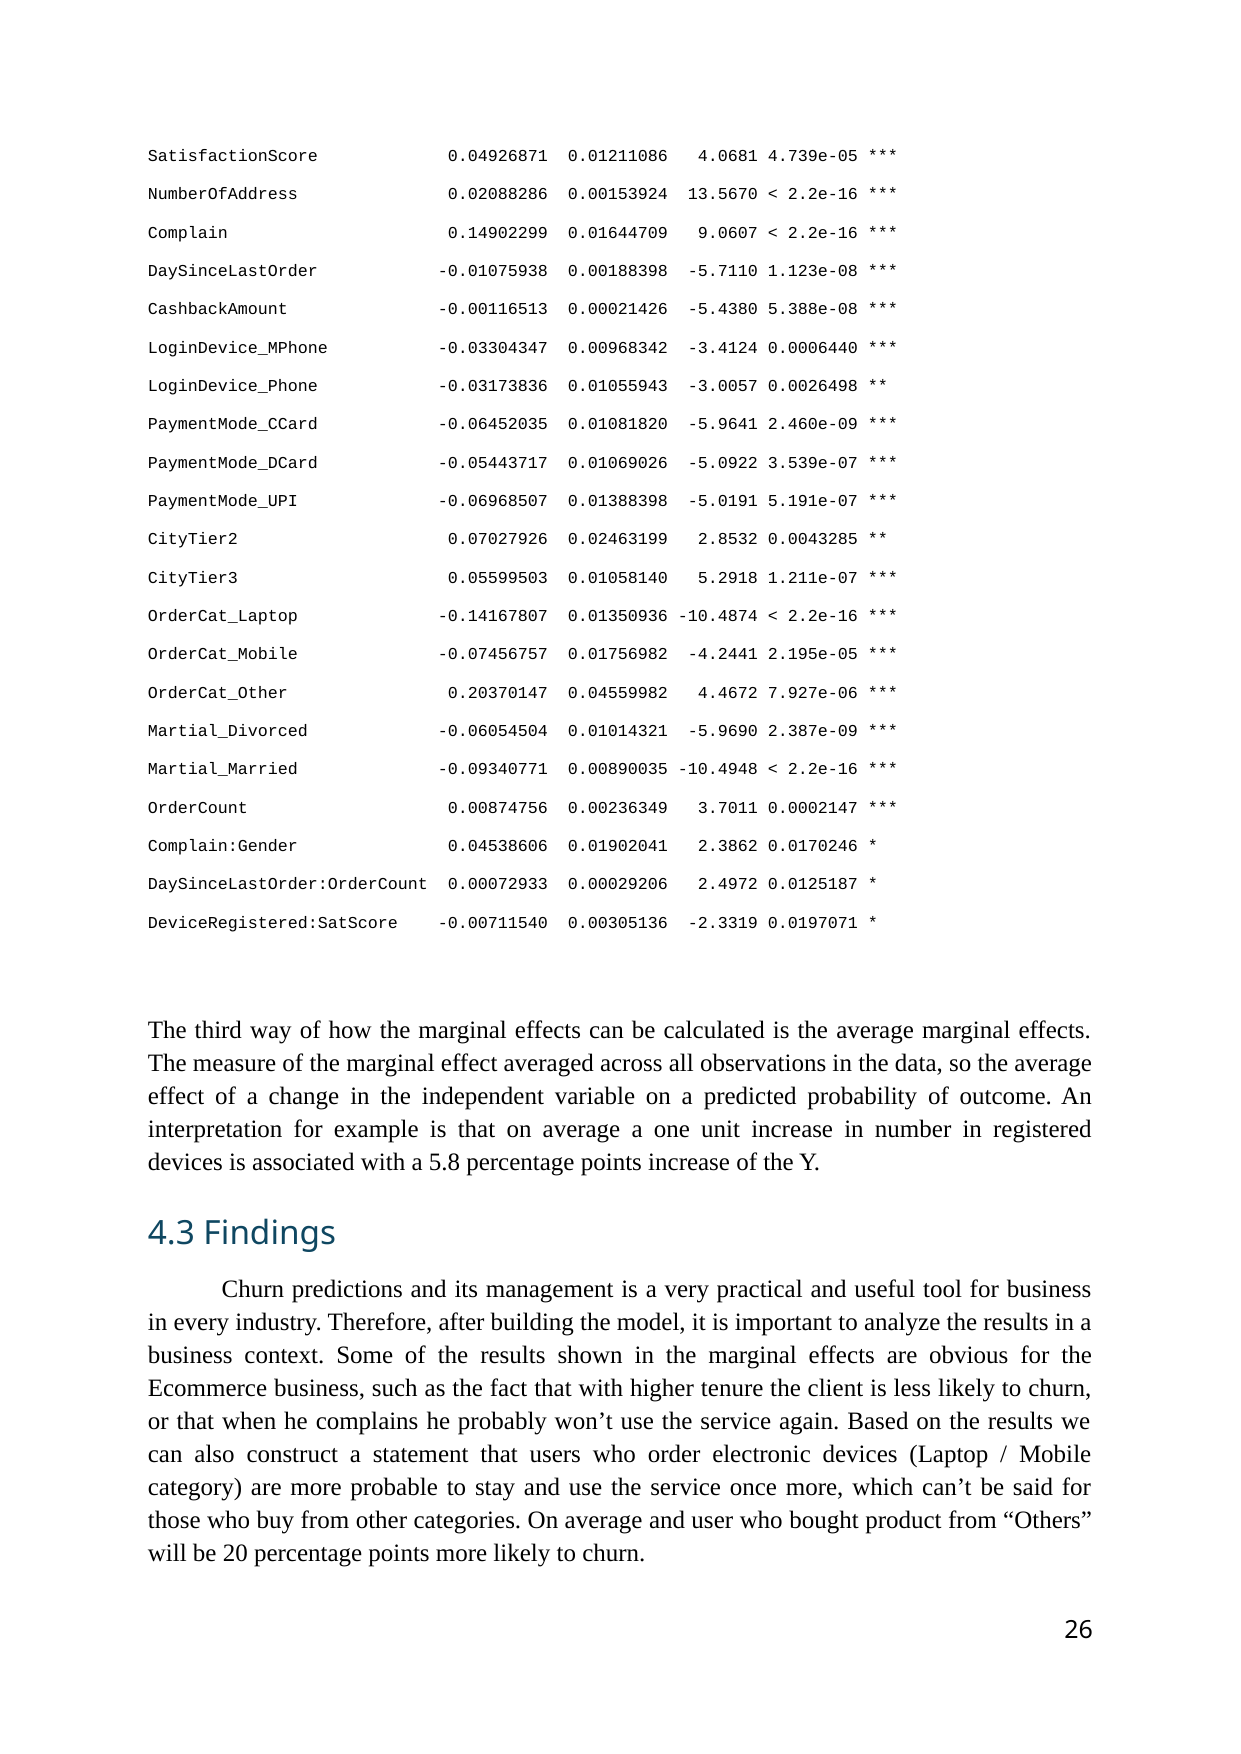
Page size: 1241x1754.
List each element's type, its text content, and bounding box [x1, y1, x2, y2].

text Complain 0.14902299 0.01644709 9.0607 < 2.2e-16 *** [148, 224, 1093, 243]
text Martial_Married -0.09340771 0.00890035 -10.4948 < 2.2e-16 *** [148, 761, 1093, 780]
text NumberOfAddress 0.02088286 0.00153924 13.5670 < 2.2e-16 *** [148, 186, 1093, 205]
text PaymentMode_UPI -0.06968507 0.01388398 -5.0191 5.191e-07 *** [148, 493, 1093, 511]
text OrderCat_Laptop -0.14167807 0.01350936 -10.4874 < 2.2e-16 *** [148, 608, 1093, 626]
text OrderCat_Mobile -0.07456757 0.01756982 -4.2441 2.195e-05 *** [148, 646, 1093, 665]
text SatisfactionScore 0.04926871 0.01211086 4.0681 4.739e-05 *** [148, 148, 1093, 166]
subtitle 4.3 Findings [148, 1209, 1093, 1254]
text Martial_Divorced -0.06054504 0.01014321 -5.9690 2.387e-09 *** [148, 723, 1093, 741]
text DeviceRegistered:SatScore -0.00711540 0.00305136 -2.3319 0.0197071 * [148, 914, 1093, 933]
text OrderCat_Other 0.20370147 0.04559982 4.4672 7.927e-06 *** [148, 684, 1093, 703]
text CityTier3 0.05599503 0.01058140 5.2918 1.211e-07 *** [148, 569, 1093, 588]
text CashbackAmount -0.00116513 0.00021426 -5.4380 5.388e-08 *** [148, 301, 1093, 320]
text Complain:Gender 0.04538606 0.01902041 2.3862 0.0170246 * [148, 838, 1093, 856]
text The third way of how the marginal effects can be calculated is the average marginal effects. The measure of the marginal effect averaged across all observations in the data, so the average effect of a change in the independent variable on a predicted probability of outcome. An interpretation for example is that on average a one unit increase in number in registered devices is associated with a 5.8 percentage points increase of the Y. [148, 1015, 1093, 1176]
text LoginDevice_Phone -0.03173836 0.01055943 -3.0057 0.0026498 ** [148, 378, 1093, 396]
text Churn predictions and its management is a very practical and useful tool for business in every industry. Therefore, after building the model, it is important to analyze the results in a business context. Some of the results shown in the marginal effects are obvious for the Ecommerce business, such as the fact that with higher tenure the client is less likely to churn, or that when he complains he probably won’t use the service again. Based on the results we can also construct a statement that users who order electronic devices (Laptop / Mobile category) are more probable to stay and use the service once more, which can’t be said for those who buy from other categories. On average and user who bought product from “Others” will be 20 percentage points more likely to churn. [148, 1274, 1093, 1567]
text DaySinceLastOrder:OrderCount 0.00072933 0.00029206 2.4972 0.0125187 * [148, 876, 1093, 895]
text LoginDevice_MPhone -0.03304347 0.00968342 -3.4124 0.0006440 *** [148, 339, 1093, 358]
text PaymentMode_CCard -0.06452035 0.01081820 -5.9641 2.460e-09 *** [148, 416, 1093, 435]
text DaySinceLastOrder -0.01075938 0.00188398 -5.7110 1.123e-08 *** [148, 263, 1093, 281]
text CityTier2 0.07027926 0.02463199 2.8532 0.0043285 ** [148, 531, 1093, 550]
text OrderCount 0.00874756 0.00236349 3.7011 0.0002147 *** [148, 799, 1093, 818]
text PaymentMode_DCard -0.05443717 0.01069026 -5.0922 3.539e-07 *** [148, 454, 1093, 473]
